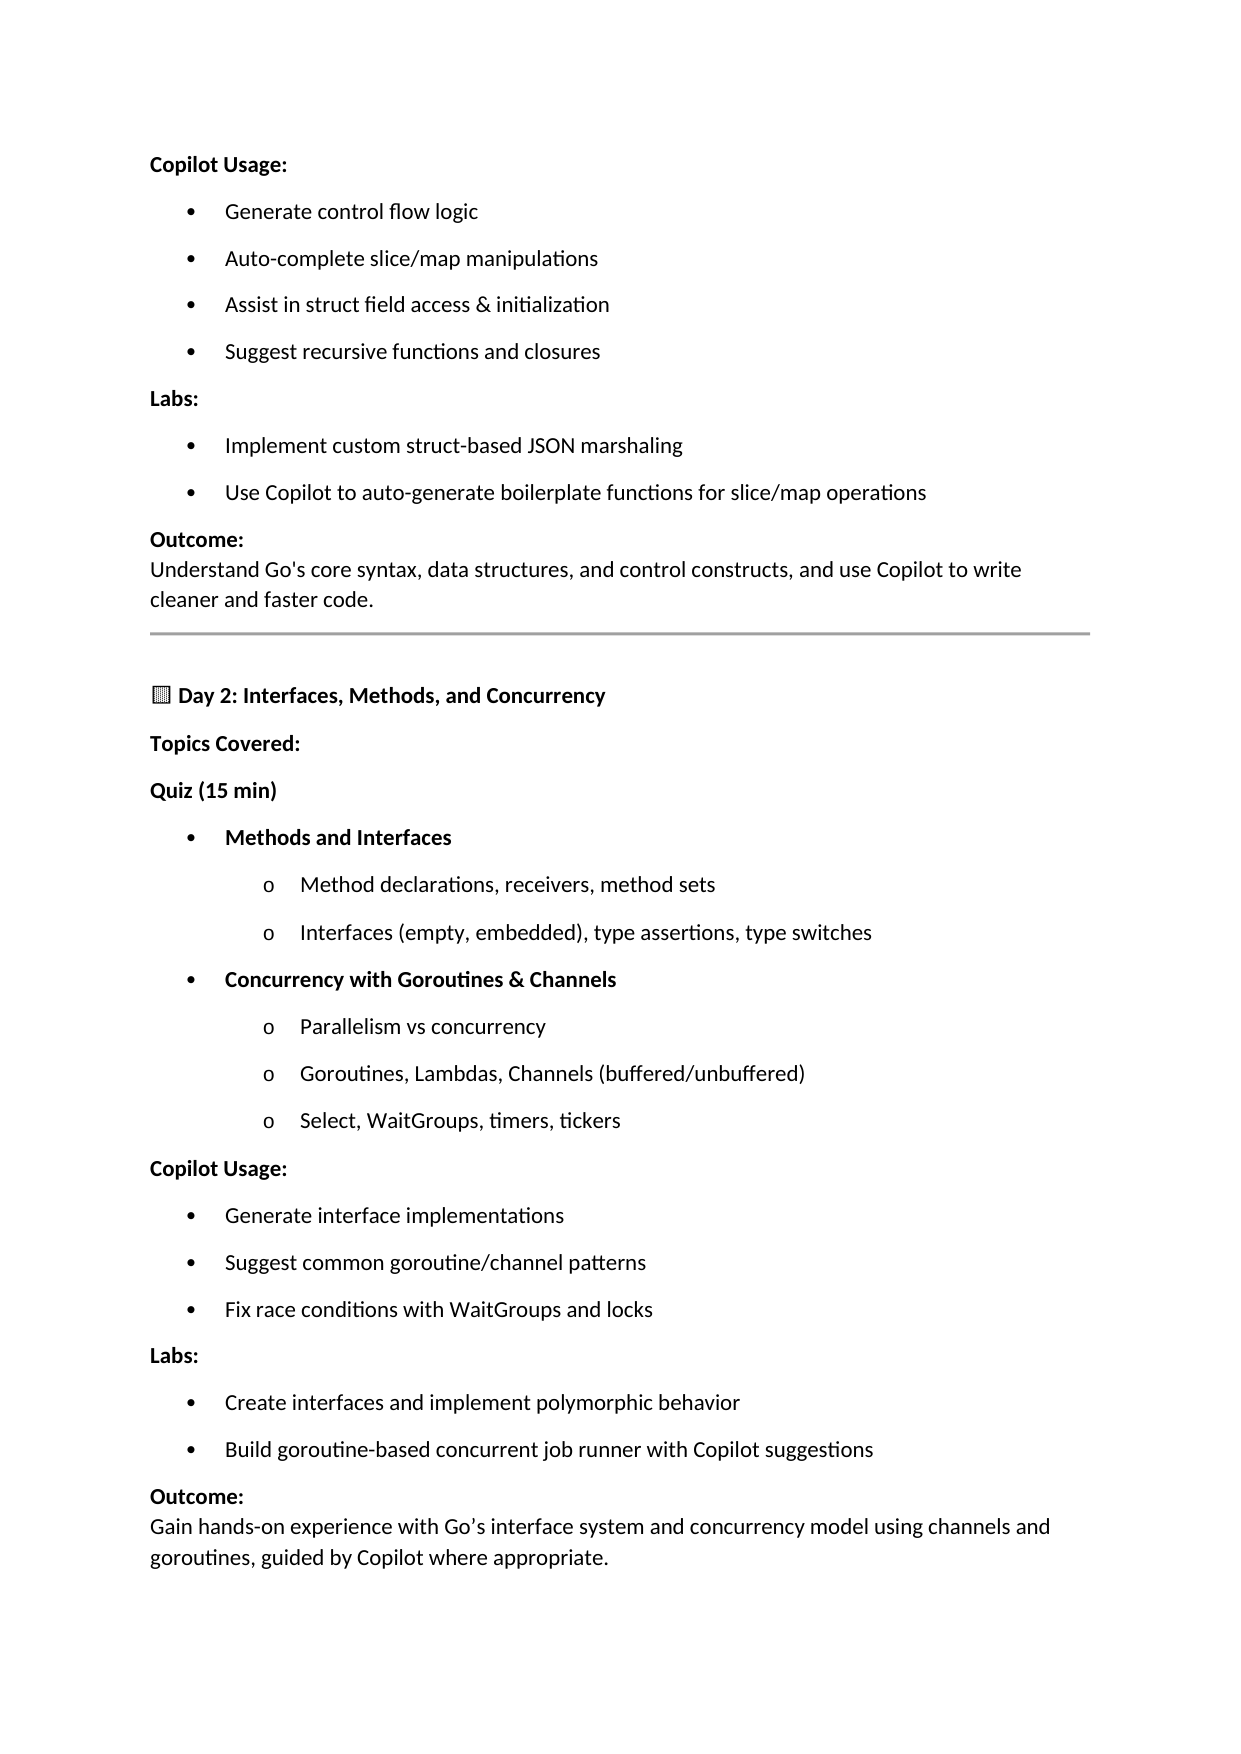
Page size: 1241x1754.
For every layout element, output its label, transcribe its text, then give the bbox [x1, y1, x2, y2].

text Outcome: Gain hands-on experience with Go’s interface system and concurrency model using channels and goroutines, guided by Copilot where appropriate. [150, 1482, 1090, 1571]
list Concurrency with Goroutines & Channels [187, 965, 1090, 993]
text Copilot Usage: [150, 1154, 1090, 1182]
list Fix race conditions with WaitGroups and locks [187, 1295, 1090, 1323]
list Implement custom struct-based JSON marshaling [187, 431, 1090, 459]
list Generate interface implementations [187, 1201, 1090, 1229]
list Create interfaces and implement polymorphic behavior [187, 1388, 1090, 1416]
list Auto-complete slice/map manipulations [187, 244, 1090, 272]
text Labs: [150, 1342, 1090, 1369]
list Suggest common goroutine/channel patterns [187, 1248, 1090, 1276]
text Labs: [150, 384, 1090, 412]
list Use Copilot to auto-generate boilerplate functions for slice/map operations [187, 478, 1090, 506]
list Assist in struct field access & initialization [187, 291, 1090, 319]
text 🟨 Day 2: Interfaces, Methods, and Concurrency [150, 679, 1090, 710]
list Generate control flow logic [187, 197, 1090, 225]
text Copilot Usage: [150, 150, 1090, 178]
list Parallelism vs concurrency [262, 1012, 1090, 1040]
text Quiz (15 min) [150, 776, 1090, 804]
list Goroutines, Lambdas, Channels (buffered/unbuffered) [262, 1059, 1090, 1088]
list Suggest recursive functions and closures [187, 337, 1090, 366]
text Outcome: Understand Go's core syntax, data structures, and control constructs, and use Copilot to write cleaner and faster code. [150, 525, 1090, 613]
list Select, WaitGroups, timers, tickers [262, 1107, 1090, 1135]
text Topics Covered: [150, 729, 1090, 758]
list Interfaces (empty, embedded), type assertions, type switches [262, 918, 1090, 946]
list Methods and Interfaces [187, 823, 1090, 851]
list Method declarations, receivers, method sets [262, 870, 1090, 899]
list Build goroutine-based concurrent job runner with Copilot suggestions [187, 1435, 1090, 1463]
